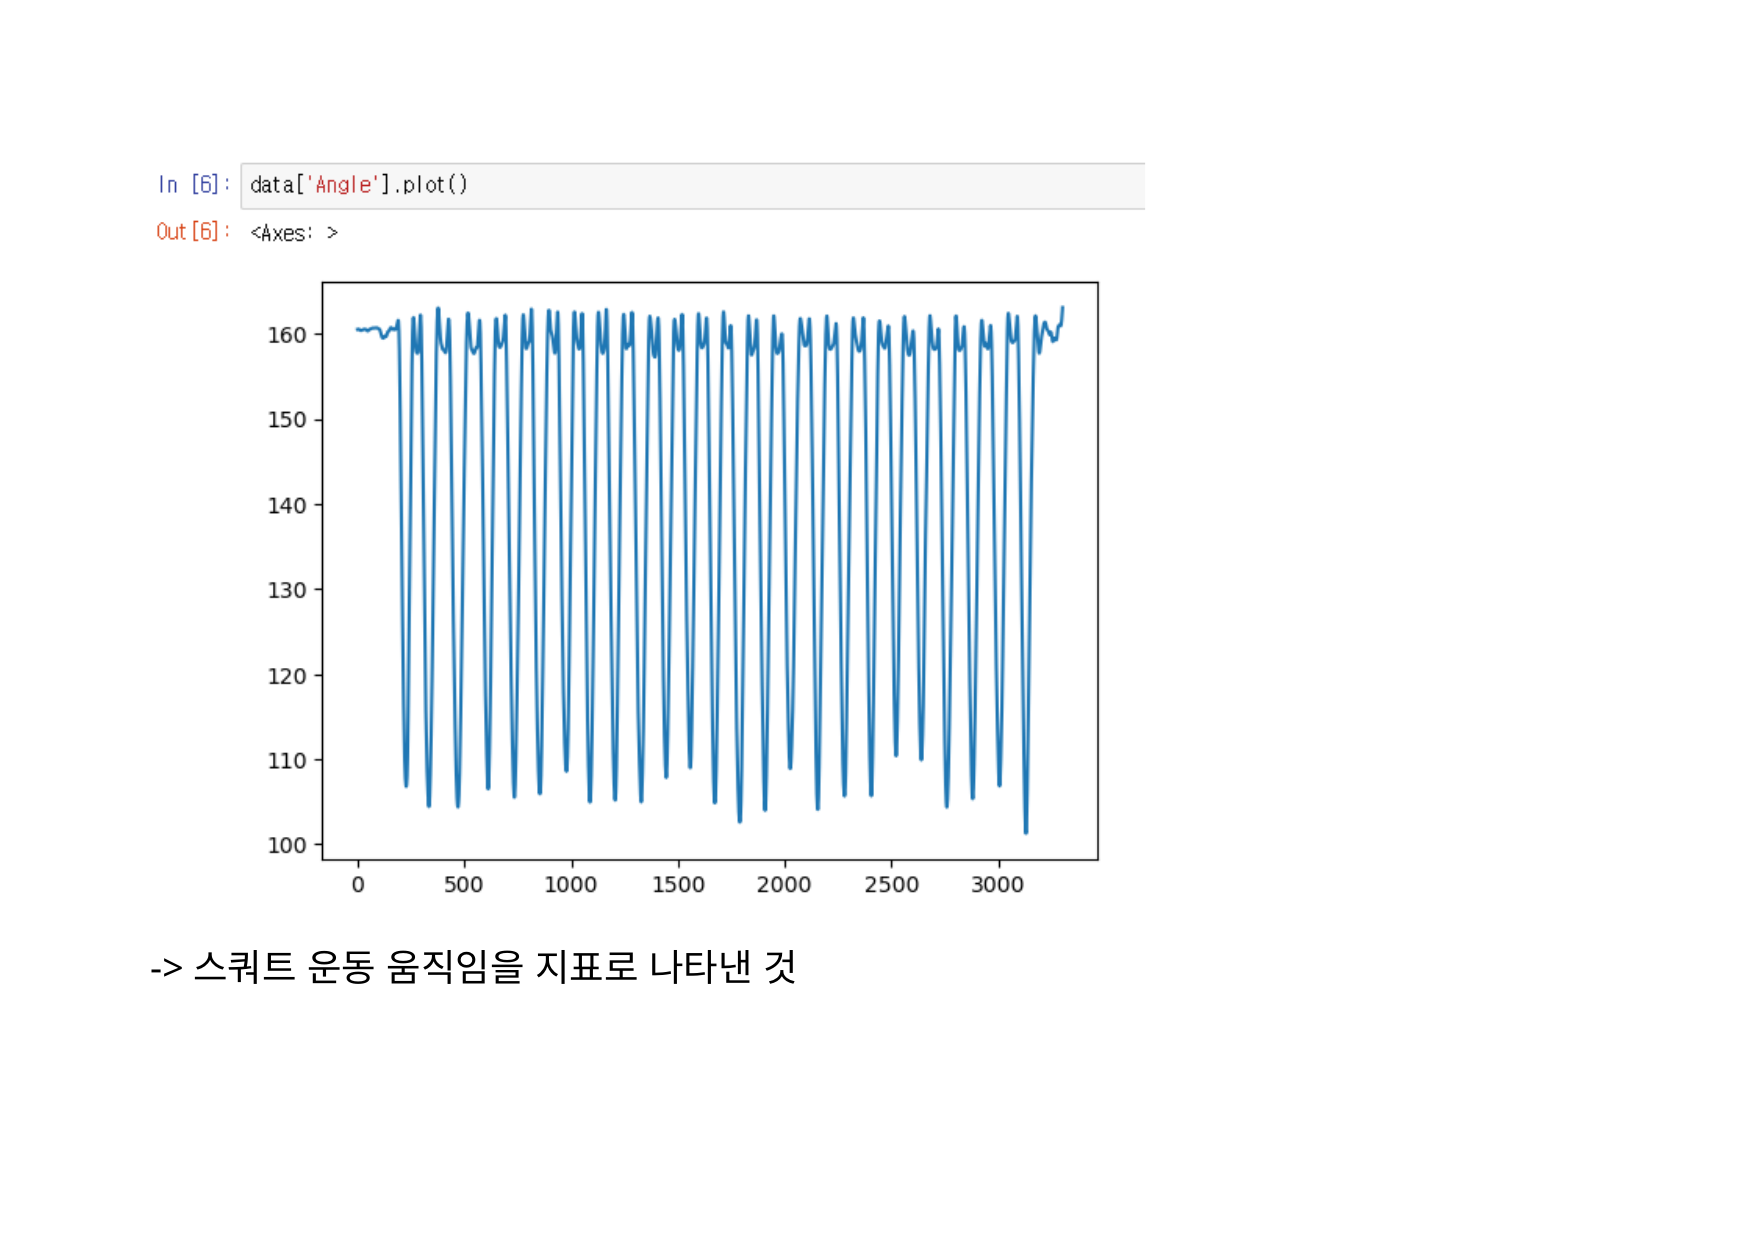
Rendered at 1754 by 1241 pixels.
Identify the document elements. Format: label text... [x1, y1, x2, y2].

picture [150, 150, 1146, 919]
text -> 스쿼트 운동 움직임을 지표로 나타낸 것 [150, 938, 1577, 992]
